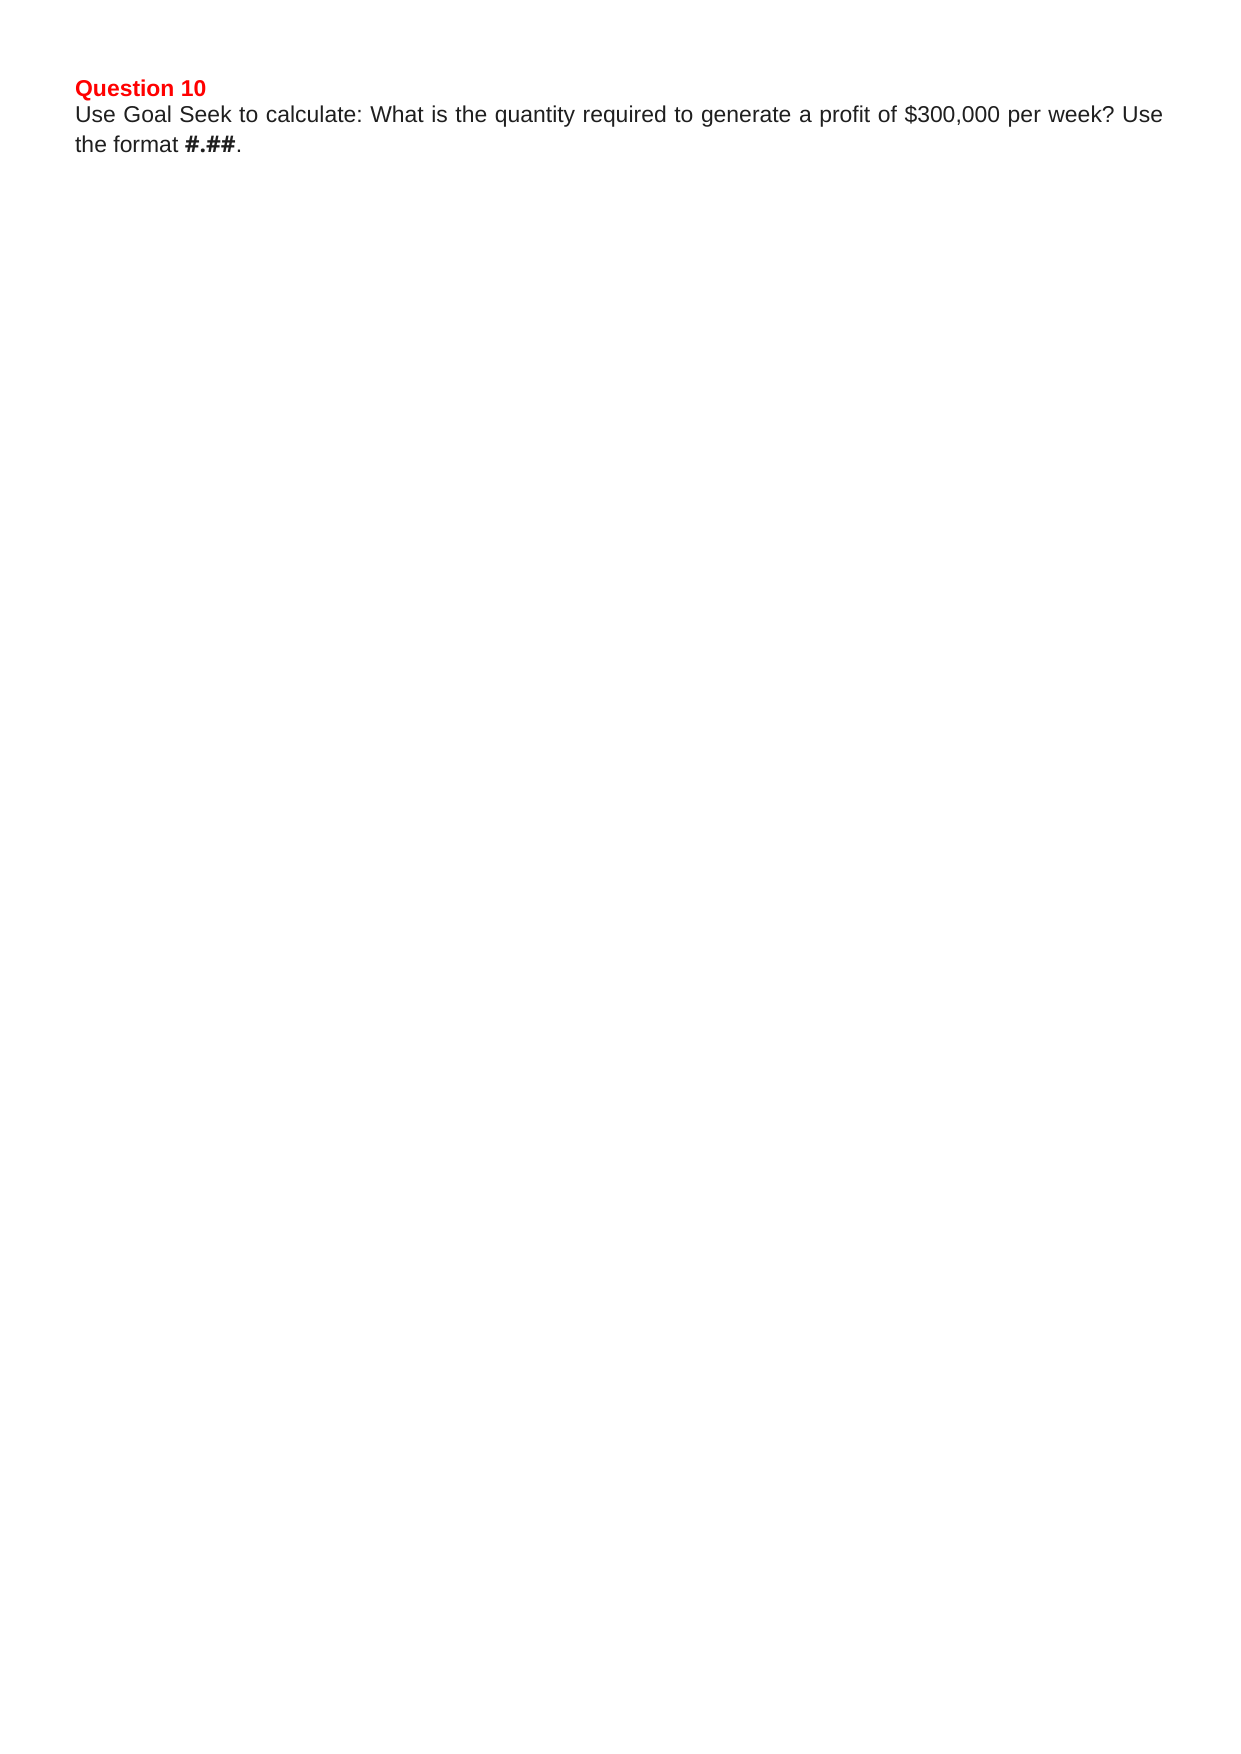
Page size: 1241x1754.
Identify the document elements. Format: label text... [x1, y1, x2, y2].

text Use Goal Seek to calculate: What is the quantity required to generate a profit of $300,000 per week? Use the format #.##. [75, 101, 1165, 159]
text Question 10 [75, 75, 1165, 101]
